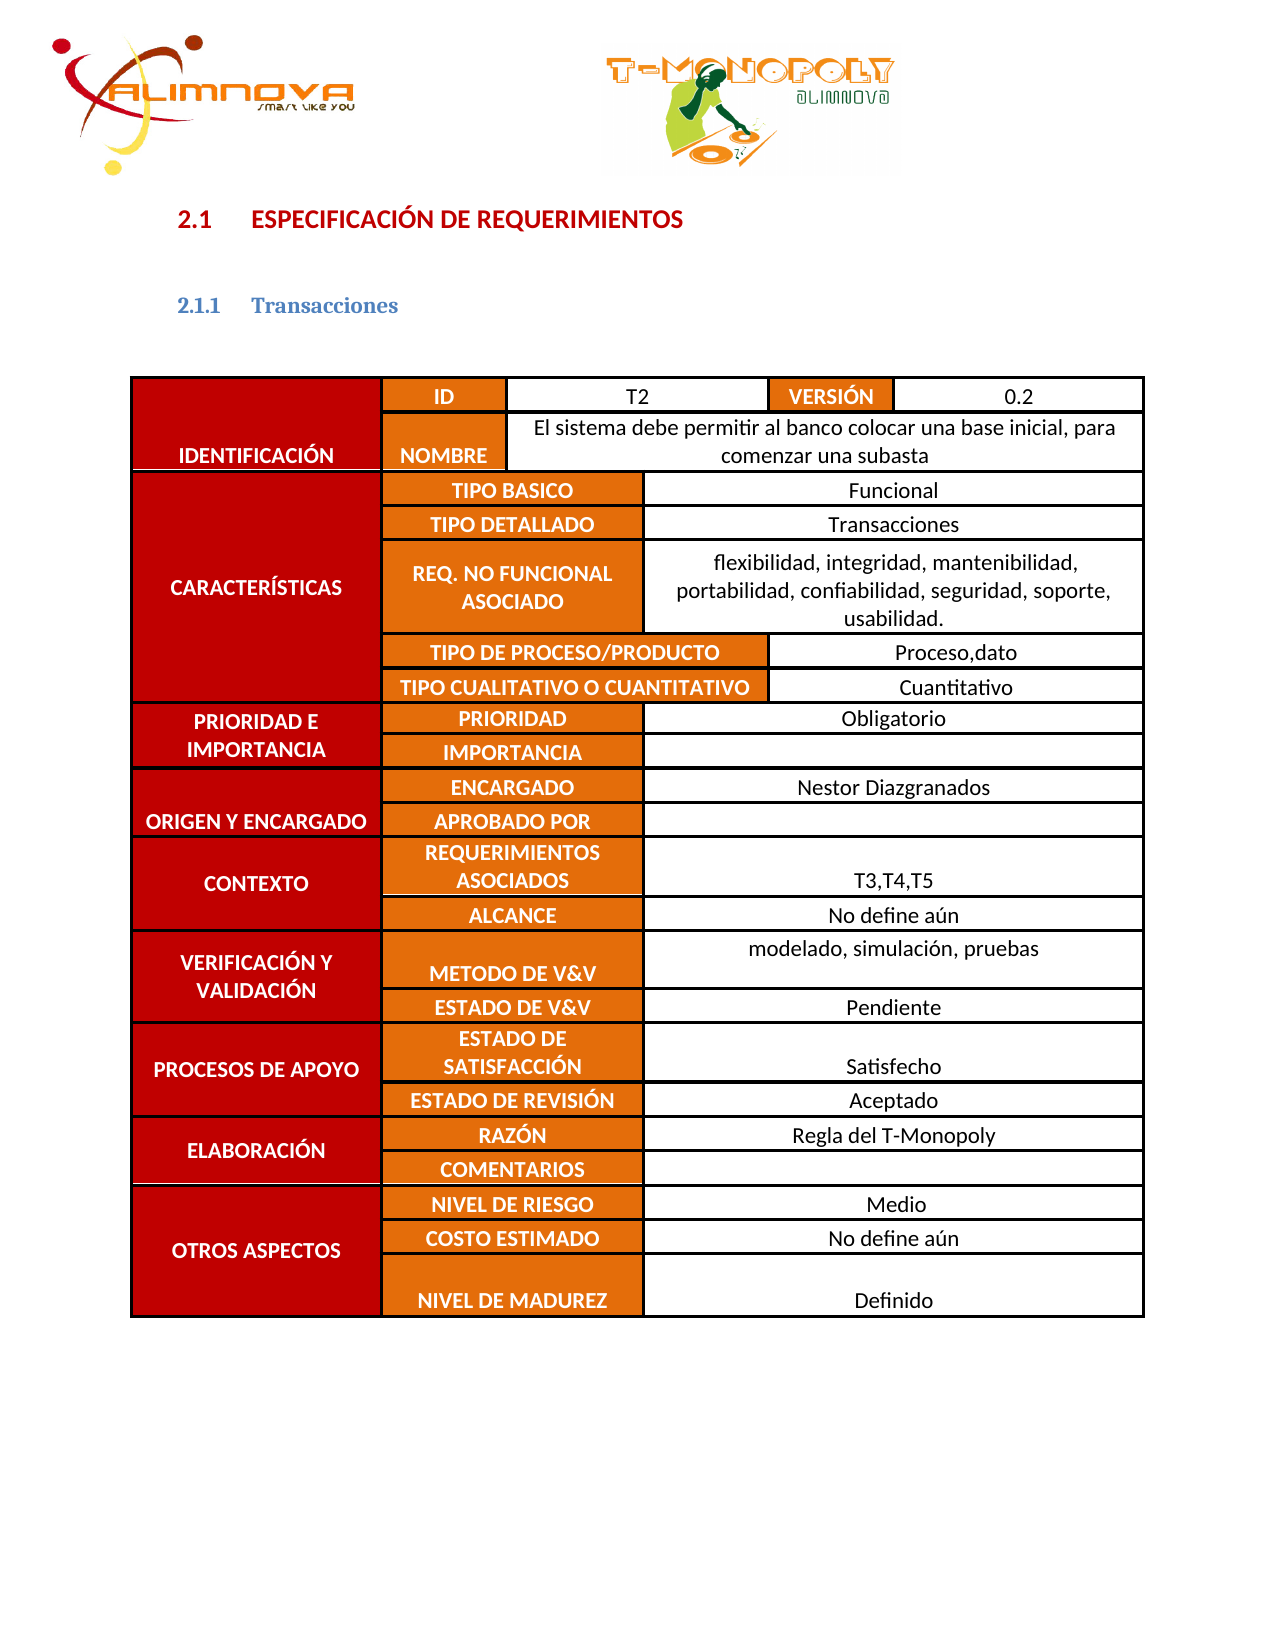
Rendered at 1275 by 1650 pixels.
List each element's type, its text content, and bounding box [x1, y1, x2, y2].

table_cell [645, 804, 1142, 835]
table_cell [645, 735, 1142, 766]
table_cell TIPO BASICO [383, 473, 642, 504]
table_cell Funcional [645, 473, 1142, 504]
table_cell PROCESOS DE APOYO [133, 1024, 380, 1115]
table_cell No define aún [645, 1221, 1142, 1252]
table_cell TIPO DETALLADO [383, 507, 642, 538]
table_cell Definido [645, 1255, 1142, 1315]
table_cell ESTADO DE SATISFACCIÓN [383, 1024, 642, 1080]
table_cell ESTADO DE V&V [383, 990, 642, 1021]
table_cell Proceso,dato [770, 635, 1142, 666]
subtitle 2.1 ESPECIFICACIÓN DE REQUERIMIENTOS [177, 168, 1098, 235]
table_cell NOMBRE [383, 414, 505, 469]
table_cell Satisfecho [645, 1024, 1142, 1080]
table_cell PRIORIDAD E IMPORTANCIA [133, 704, 380, 766]
table_cell modelado, simulación, pruebas [645, 932, 1142, 987]
table_cell COMENTARIOS [383, 1152, 642, 1183]
table_cell ELABORACIÓN [133, 1118, 380, 1183]
table_cell VERIFICACIÓN Y VALIDACIÓN [133, 932, 380, 1021]
table_cell ESTADO DE REVISIÓN [383, 1084, 642, 1115]
table_cell Transacciones [645, 507, 1142, 538]
table_cell OTROS ASPECTOS [133, 1187, 380, 1315]
table_cell ENCARGADO [383, 770, 642, 801]
table_cell TIPO CUALITATIVO O CUANTITATIVO [383, 670, 767, 701]
table_cell Pendiente [645, 990, 1142, 1021]
table_cell No define aún [645, 898, 1142, 929]
table_cell Obligatorio [645, 704, 1142, 732]
table_cell ORIGEN Y ENCARGADO [133, 770, 380, 835]
table_cell CONTEXTO [133, 838, 380, 929]
subtitle 2.1.1 Transacciones [177, 293, 1098, 319]
table_cell PRIORIDAD [383, 704, 642, 732]
table_header 0.2 [895, 379, 1142, 410]
table_cell APROBADO POR [383, 804, 642, 835]
table_cell NIVEL DE MADUREZ [383, 1255, 642, 1315]
table_cell Medio [645, 1187, 1142, 1218]
table_cell METODO DE V&V [383, 932, 642, 987]
table_cell CARACTERÍSTICAS [133, 473, 380, 701]
table_cell TIPO DE PROCESO/PRODUCTO [383, 635, 767, 666]
table_header ID [383, 379, 505, 410]
table_cell IMPORTANCIA [383, 735, 642, 766]
table_cell Aceptado [645, 1084, 1142, 1115]
table_header VERSIÓN [770, 379, 892, 410]
table_cell REQ. NO FUNCIONAL ASOCIADO [383, 541, 642, 632]
table_cell El sistema debe permitir al banco colocar una base inicial, para comenzar una subasta [508, 414, 1142, 469]
table_cell NIVEL DE RIESGO [383, 1187, 642, 1218]
table_cell RAZÓN [383, 1118, 642, 1149]
table_cell Nestor Diazgranados [645, 770, 1142, 801]
table_cell Regla del T-Monopoly [645, 1118, 1142, 1149]
picture [48, 33, 356, 177]
picture [601, 43, 902, 168]
table_cell T3,T4,T5 [645, 838, 1142, 894]
table_header IDENTIFICACIÓN [133, 379, 380, 469]
table_header T2 [508, 379, 767, 410]
table_cell COSTO ESTIMADO [383, 1221, 642, 1252]
table_cell REQUERIMIENTOS ASOCIADOS [383, 838, 642, 894]
table_cell [645, 1152, 1142, 1183]
table_cell flexibilidad, integridad, mantenibilidad, portabilidad, confiabilidad, seguridad, soporte, usabilidad. [645, 541, 1142, 632]
table_cell ALCANCE [383, 898, 642, 929]
table_cell Cuantitativo [770, 670, 1142, 701]
